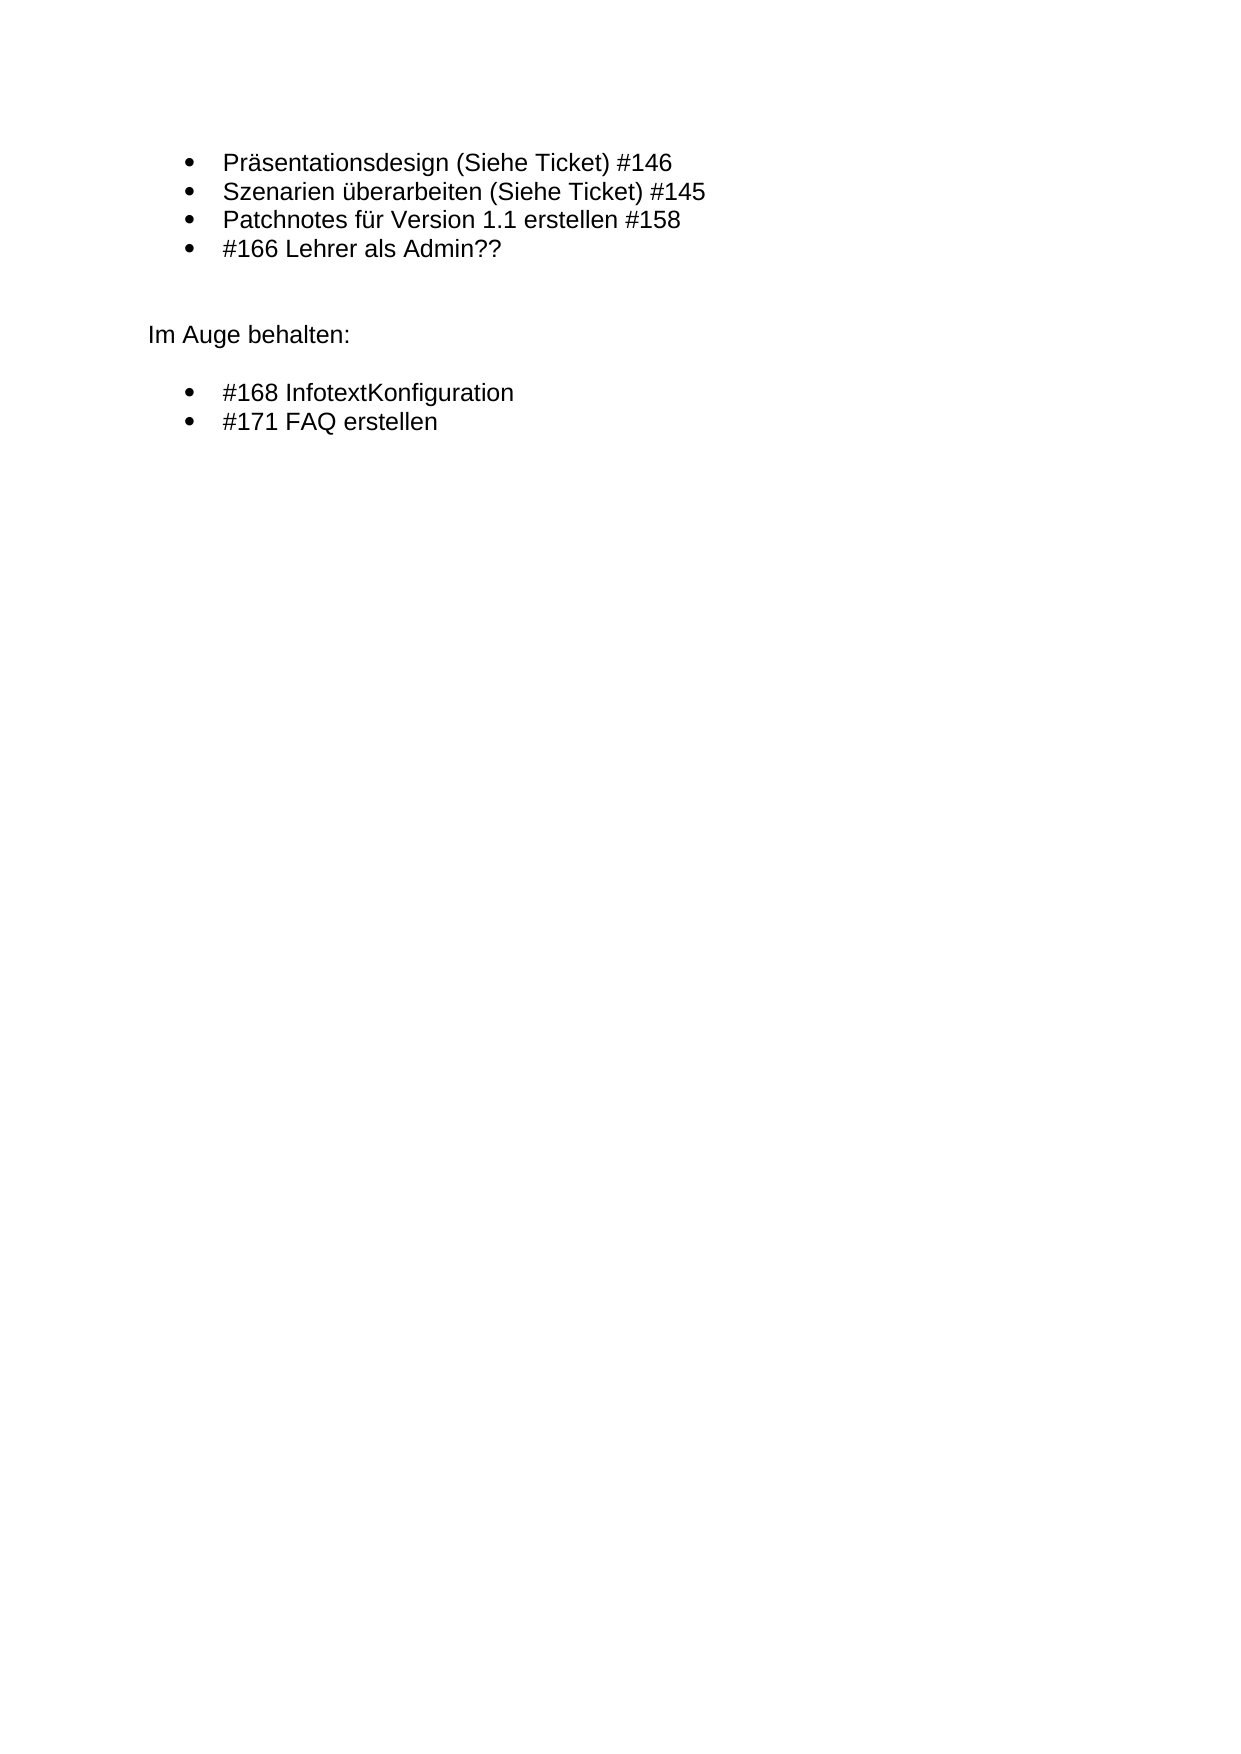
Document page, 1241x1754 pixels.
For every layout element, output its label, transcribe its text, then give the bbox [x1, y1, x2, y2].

list Präsentationsdesign (Siehe Ticket) #146 [185, 148, 1093, 176]
list #168 InfotextKonfiguration [185, 378, 1093, 407]
text Im Auge behalten: [148, 321, 1093, 349]
list Szenarien überarbeiten (Siehe Ticket) #145 [185, 176, 1093, 205]
list #171 FAQ erstellen [185, 407, 1093, 436]
list #166 Lehrer als Admin?? [185, 234, 1093, 263]
list Patchnotes für Version 1.1 erstellen #158 [185, 205, 1093, 234]
